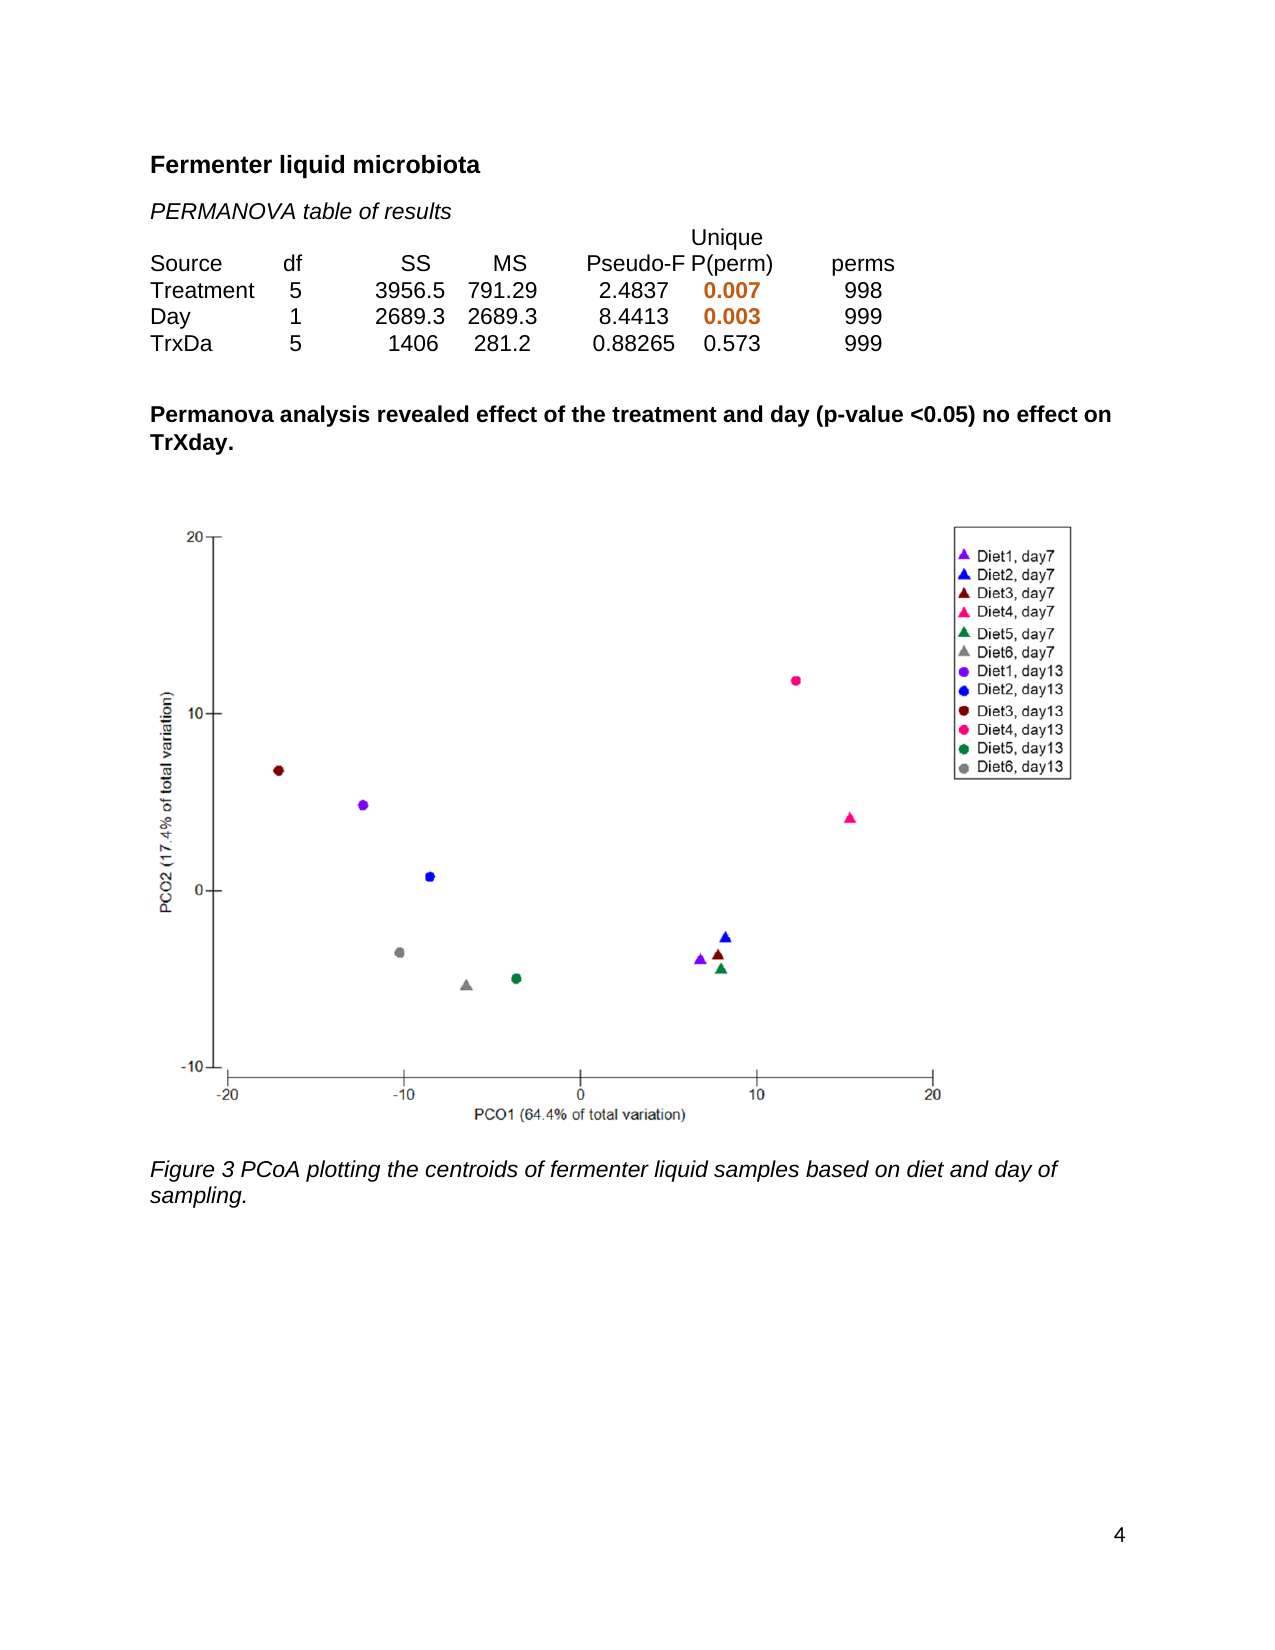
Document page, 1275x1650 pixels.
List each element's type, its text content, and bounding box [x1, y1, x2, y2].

text Source df SS MS Pseudo-F P(perm) perms [150, 250, 1125, 277]
text PERMANOVA table of results [150, 198, 1125, 224]
text Treatment 5 3956.5 791.29 2.4837 0.007 998 [150, 277, 1125, 303]
text TrxDa 5 1406 281.2 0.88265 0.573 999 [150, 329, 1125, 356]
text Fermenter liquid microbiota [150, 150, 1125, 179]
text Permanova analysis revealed effect of the treatment and day (p-value <0.05) no effect on TrXday. [150, 401, 1125, 456]
text Figure 3 PCoA plotting the centroids of fermenter liquid samples based on diet and day of sampling. [150, 1156, 1125, 1209]
text Day 1 2689.3 2689.3 8.4413 0.003 999 [150, 303, 1125, 329]
picture [150, 519, 1075, 1130]
text Unique [150, 224, 1125, 250]
